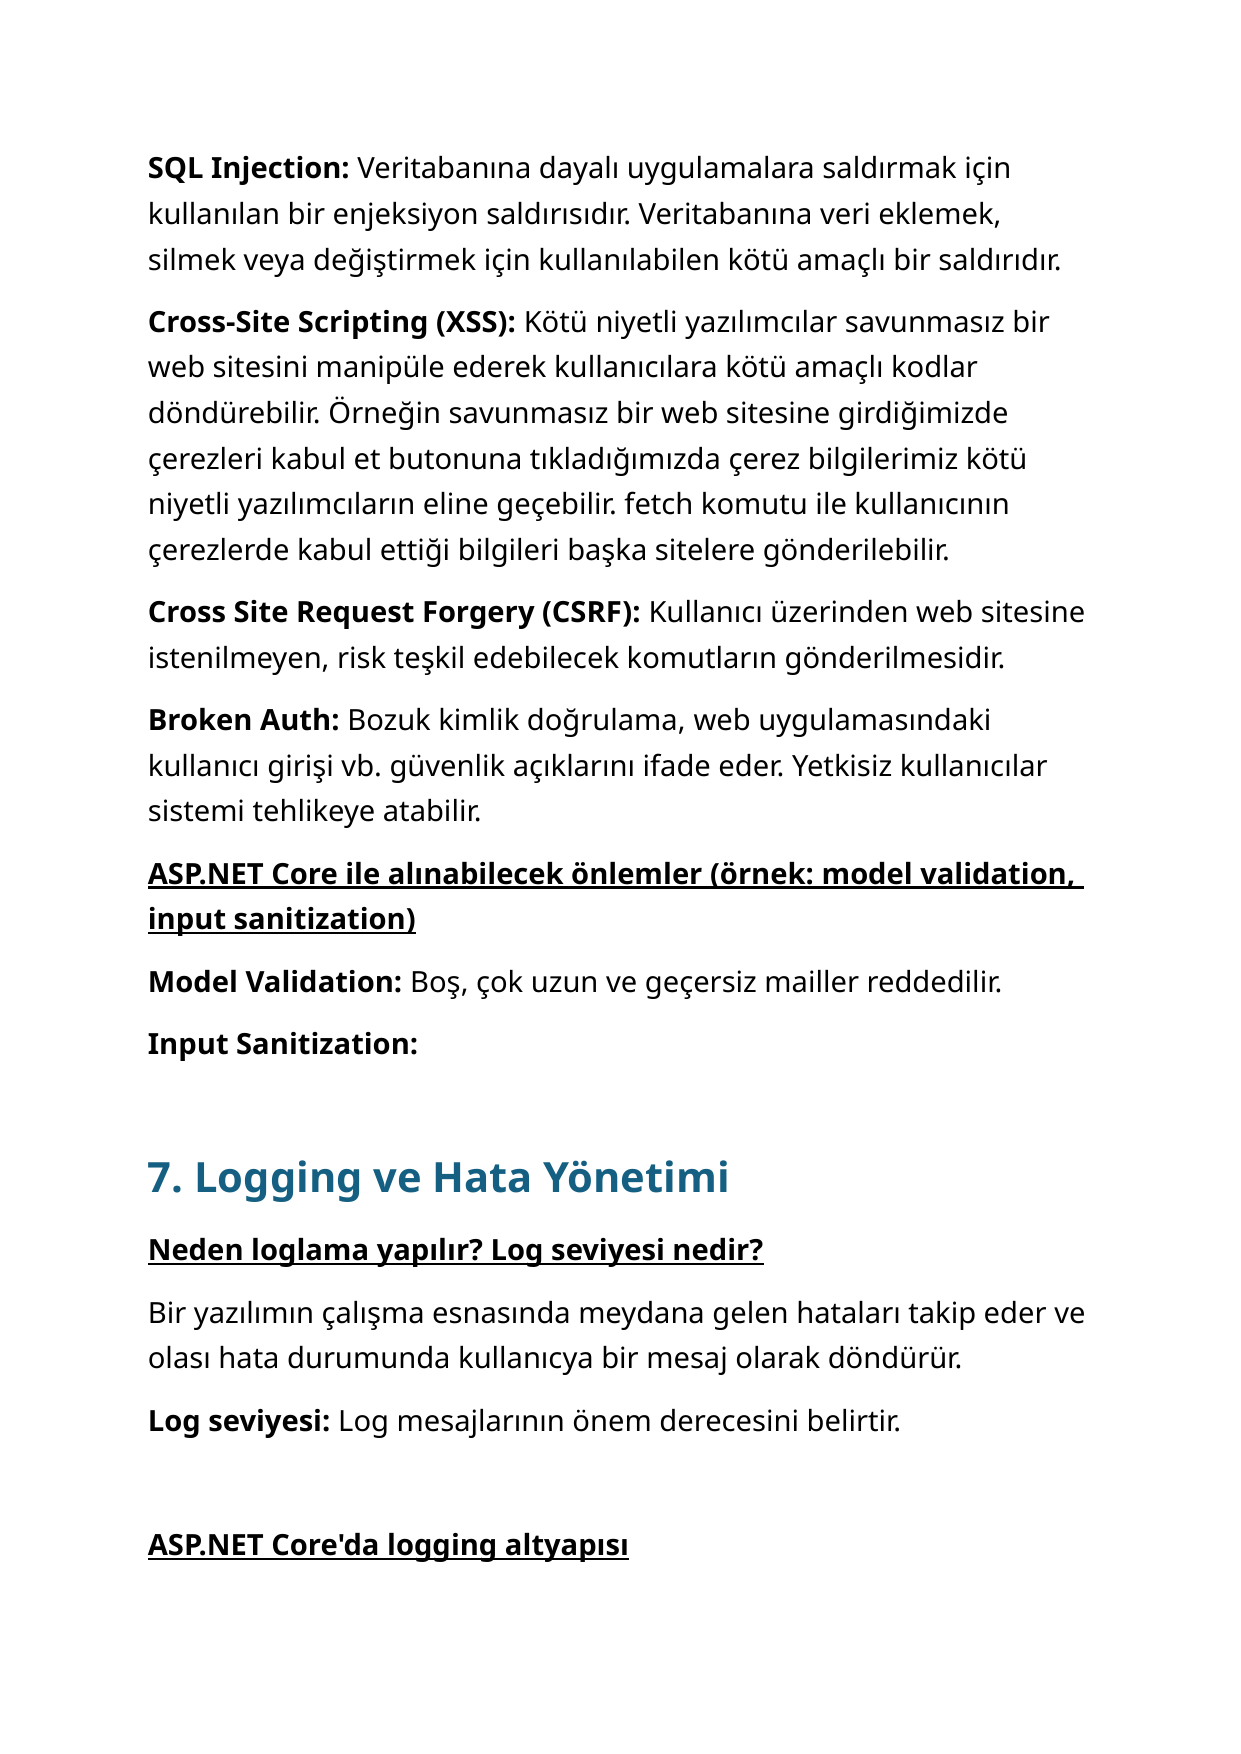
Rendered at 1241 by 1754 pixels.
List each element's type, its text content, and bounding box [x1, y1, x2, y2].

text 7. Logging ve Hata Yönetimi [148, 1148, 1093, 1204]
text ASP.NET Core ile alınabilecek önlemler (örnek: model validation, input sanitization) [148, 853, 1093, 938]
text SQL Injection: Veritabanına dayalı uygulamalara saldırmak için kullanılan bir enjeksiyon saldırısıdır. Veritabanına veri eklemek, silmek veya değiştirmek için kullanılabilen kötü amaçlı bir saldırıdır. [148, 148, 1093, 278]
text Cross Site Request Forgery (CSRF): Kullanıcı üzerinden web sitesine istenilmeyen, risk teşkil edebilecek komutların gönderilmesidir. [148, 592, 1093, 677]
text Log seviyesi: Log mesajlarının önem derecesini belirtir. [148, 1400, 1093, 1439]
text Input Sanitization: [148, 1023, 1093, 1063]
text ASP.NET Core'da logging altyapısı [148, 1524, 1093, 1564]
text Model Validation: Boş, çok uzun ve geçersiz mailler reddedilir. [148, 961, 1093, 1001]
text Broken Auth: Bozuk kimlik doğrulama, web uygulamasındaki kullanıcı girişi vb. güvenlik açıklarını ifade eder. Yetkisiz kullanıcılar sistemi tehlikeye atabilir. [148, 699, 1093, 830]
text Bir yazılımın çalışma esnasında meydana gelen hataları takip eder ve olası hata durumunda kullanıcya bir mesaj olarak döndürür. [148, 1292, 1093, 1377]
text Neden loglama yapılır? Log seviyesi nedir? [148, 1230, 1093, 1269]
text Cross-Site Scripting (XSS): Kötü niyetli yazılımcılar savunmasız bir web sitesini manipüle ederek kullanıcılara kötü amaçlı kodlar döndürebilir. Örneğin savunmasız bir web sitesine girdiğimizde çerezleri kabul et butonuna tıkladığımızda çerez bilgilerimiz kötü niyetli yazılımcıların eline geçebilir. fetch komutu ile kullanıcının çerezlerde kabul ettiği bilgileri başka sitelere gönderilebilir. [148, 301, 1093, 569]
